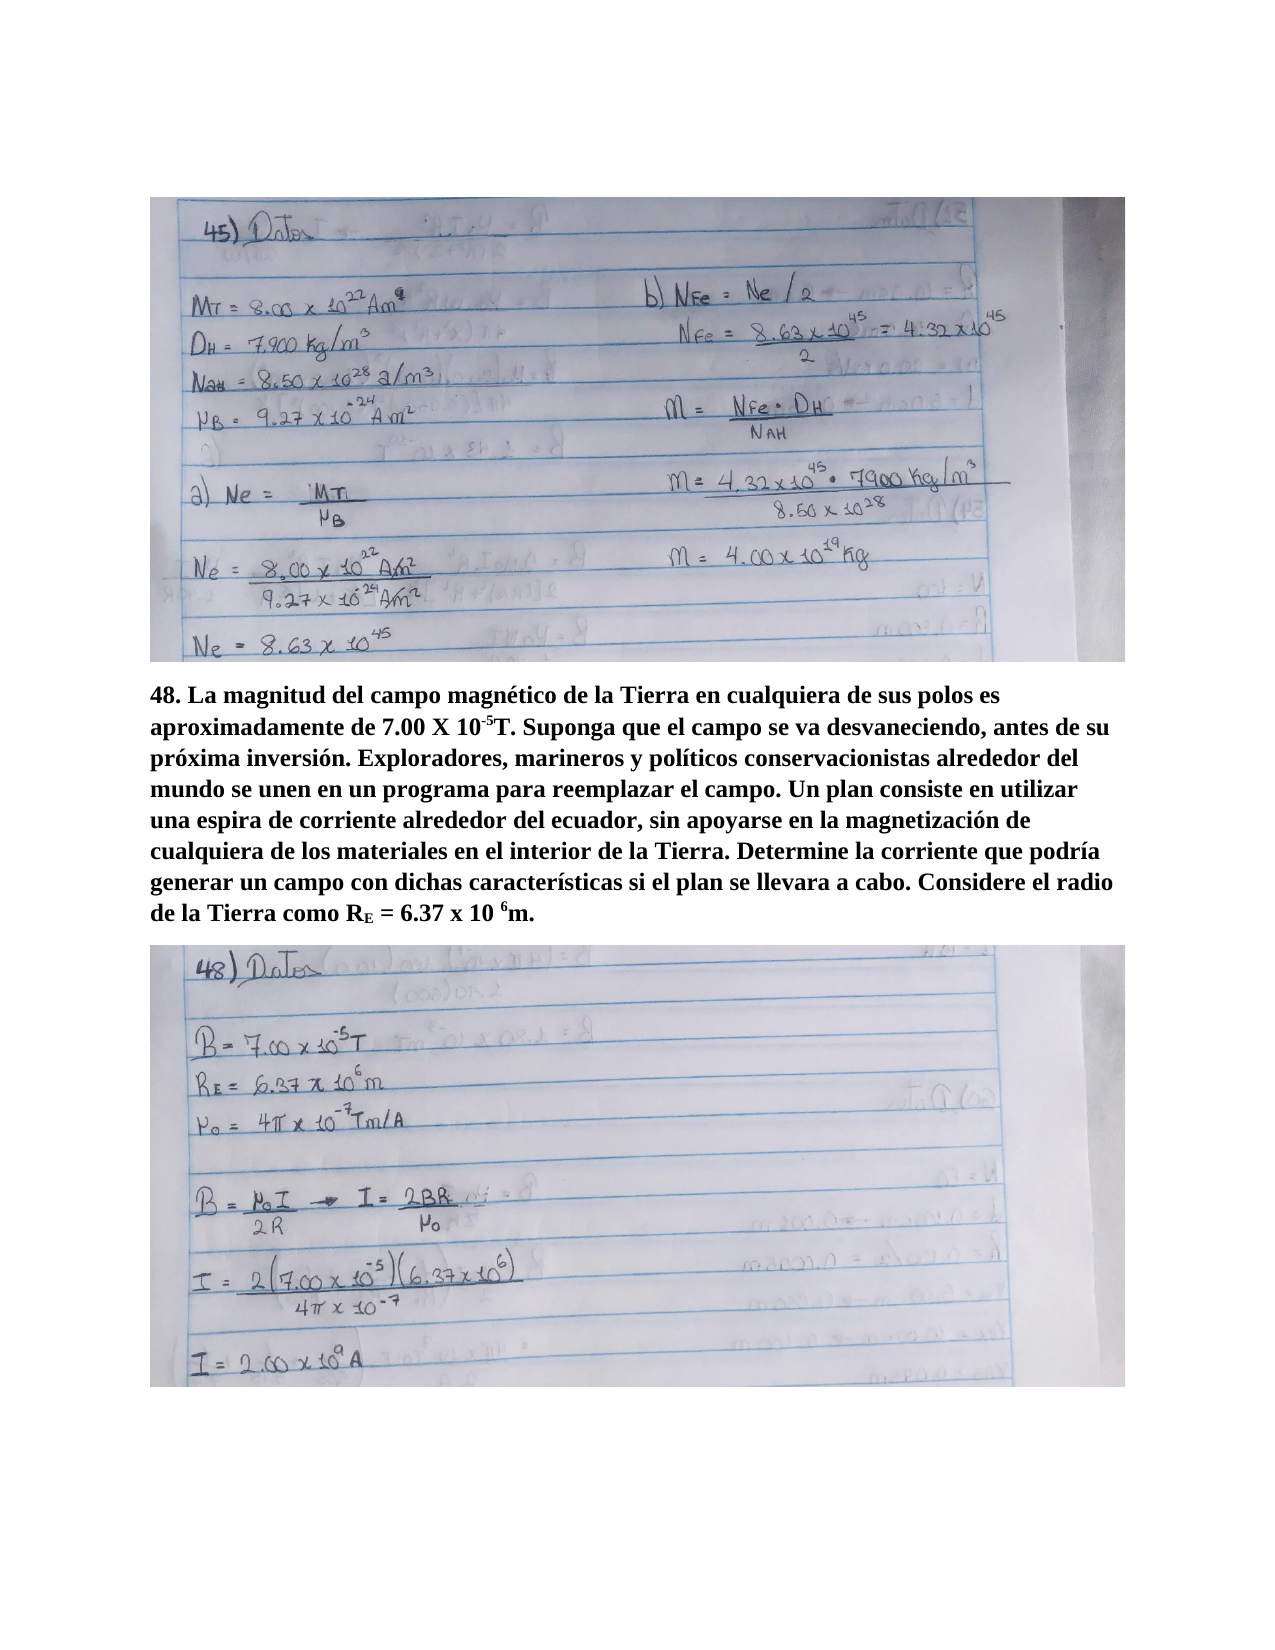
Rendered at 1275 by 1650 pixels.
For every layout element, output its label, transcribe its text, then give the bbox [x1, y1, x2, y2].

picture [150, 197, 1125, 662]
picture [150, 945, 1125, 1387]
text 48. La magnitud del campo magnético de la Tierra en cualquiera de sus polos es aproximadamente de 7.00 X 10-5T. Suponga que el campo se va desvaneciendo, antes de su próxima inversión. Exploradores, marineros y políticos conservacionistas alrededor del mundo se unen en un programa para reemplazar el campo. Un plan consiste en utilizar una espira de corriente alrededor del ecuador, sin apoyarse en la magnetización de cualquiera de los materiales en el interior de la Tierra. Determine la corriente que podría generar un campo con dichas características si el plan se llevara a cabo. Considere el radio de la Tierra como RE = 6.37 x 10 6m. [150, 681, 1125, 927]
